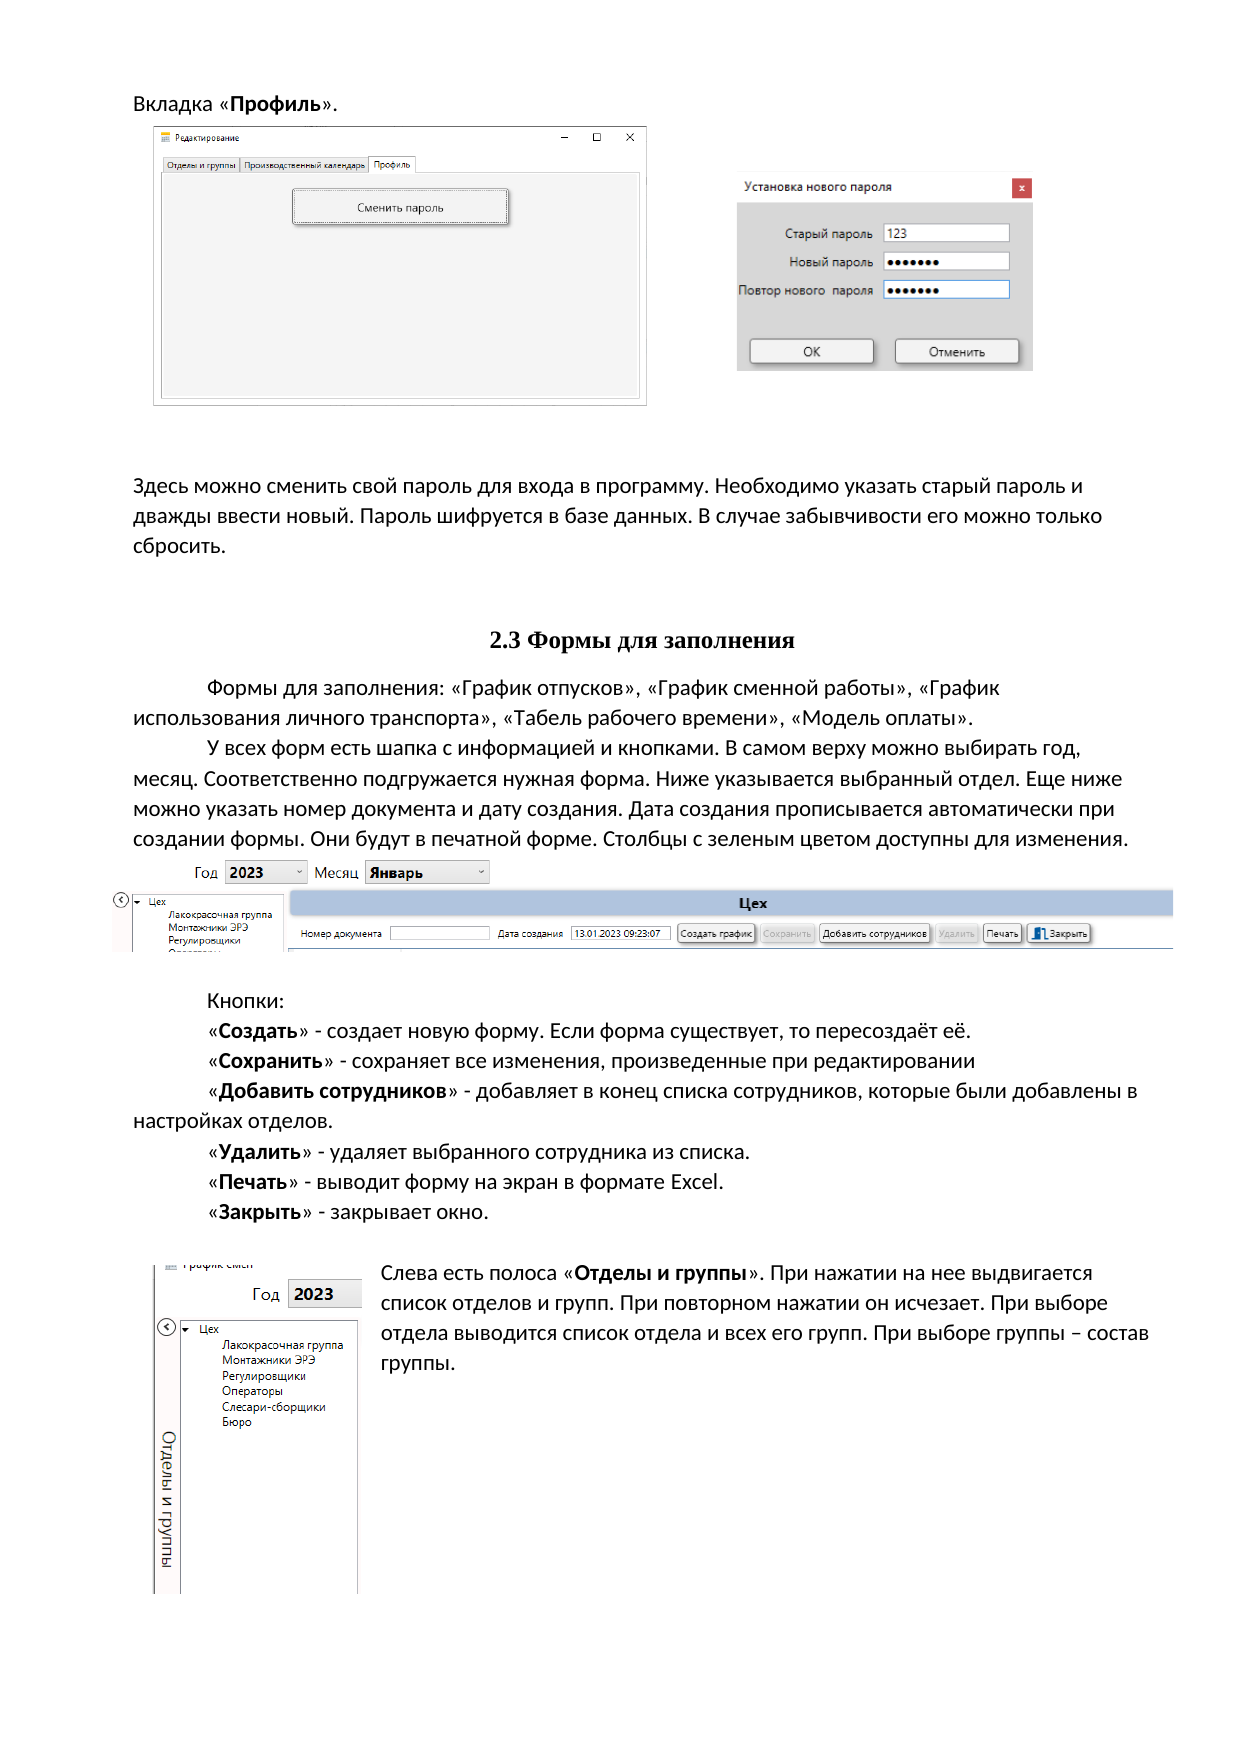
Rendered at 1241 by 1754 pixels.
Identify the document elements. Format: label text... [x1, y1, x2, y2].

picture [736, 171, 1033, 371]
text У всех форм есть шапка с информацией и кнопками. В самом верху можно выбирать год, месяц. Соответственно подгружается нужная форма. Ниже указывается выбранный отдел. Еще ниже можно указать номер документа и дату создания. Дата создания прописывается автоматически при создании формы. Они будут в печатной форме. Столбцы с зеленым цветом доступны для изменения. [133, 733, 1152, 852]
picture [111, 854, 1174, 952]
text Формы для заполнения: «График отпусков», «График сменной работы», «График использования личного транспорта», «Табель рабочего времени», «Модель оплаты». [133, 673, 1152, 731]
text «Удалить» - удаляет выбранного сотрудника из списка. [133, 1137, 1152, 1165]
text «Добавить сотрудников» - добавляет в конец списка сотрудников, которые были добавлены в настройках отделов. [133, 1076, 1152, 1135]
text «Закрыть» - закрывает окно. [133, 1197, 1152, 1225]
text Вкладка «Профиль». [133, 89, 1152, 117]
text «Печать» - выводит форму на экран в формате Excel. [133, 1167, 1152, 1195]
text «Создать» - создает новую форму. Если форма существует, то пересоздаёт её. [133, 1016, 1152, 1044]
picture [153, 126, 647, 406]
text «Сохранить» - сохраняет все изменения, произведенные при редактировании [133, 1046, 1152, 1074]
text Слева есть полоса «Отделы и группы». При нажатии на нее выдвигается список отделов и групп. При повторном нажатии он исчезает. При выборе отдела выводится список отдела и всех его групп. При выборе группы – состав группы. [133, 1258, 1152, 1376]
text Кнопки: [133, 986, 1152, 1014]
text Здесь можно сменить свой пароль для входа в программу. Необходимо указать старый пароль и дважды ввести новый. Пароль шифруется в базе данных. В случае забывчивости его можно только сбросить. [133, 471, 1152, 560]
text 2.3 Формы для заполнения [133, 625, 1152, 654]
picture [152, 1265, 362, 1594]
